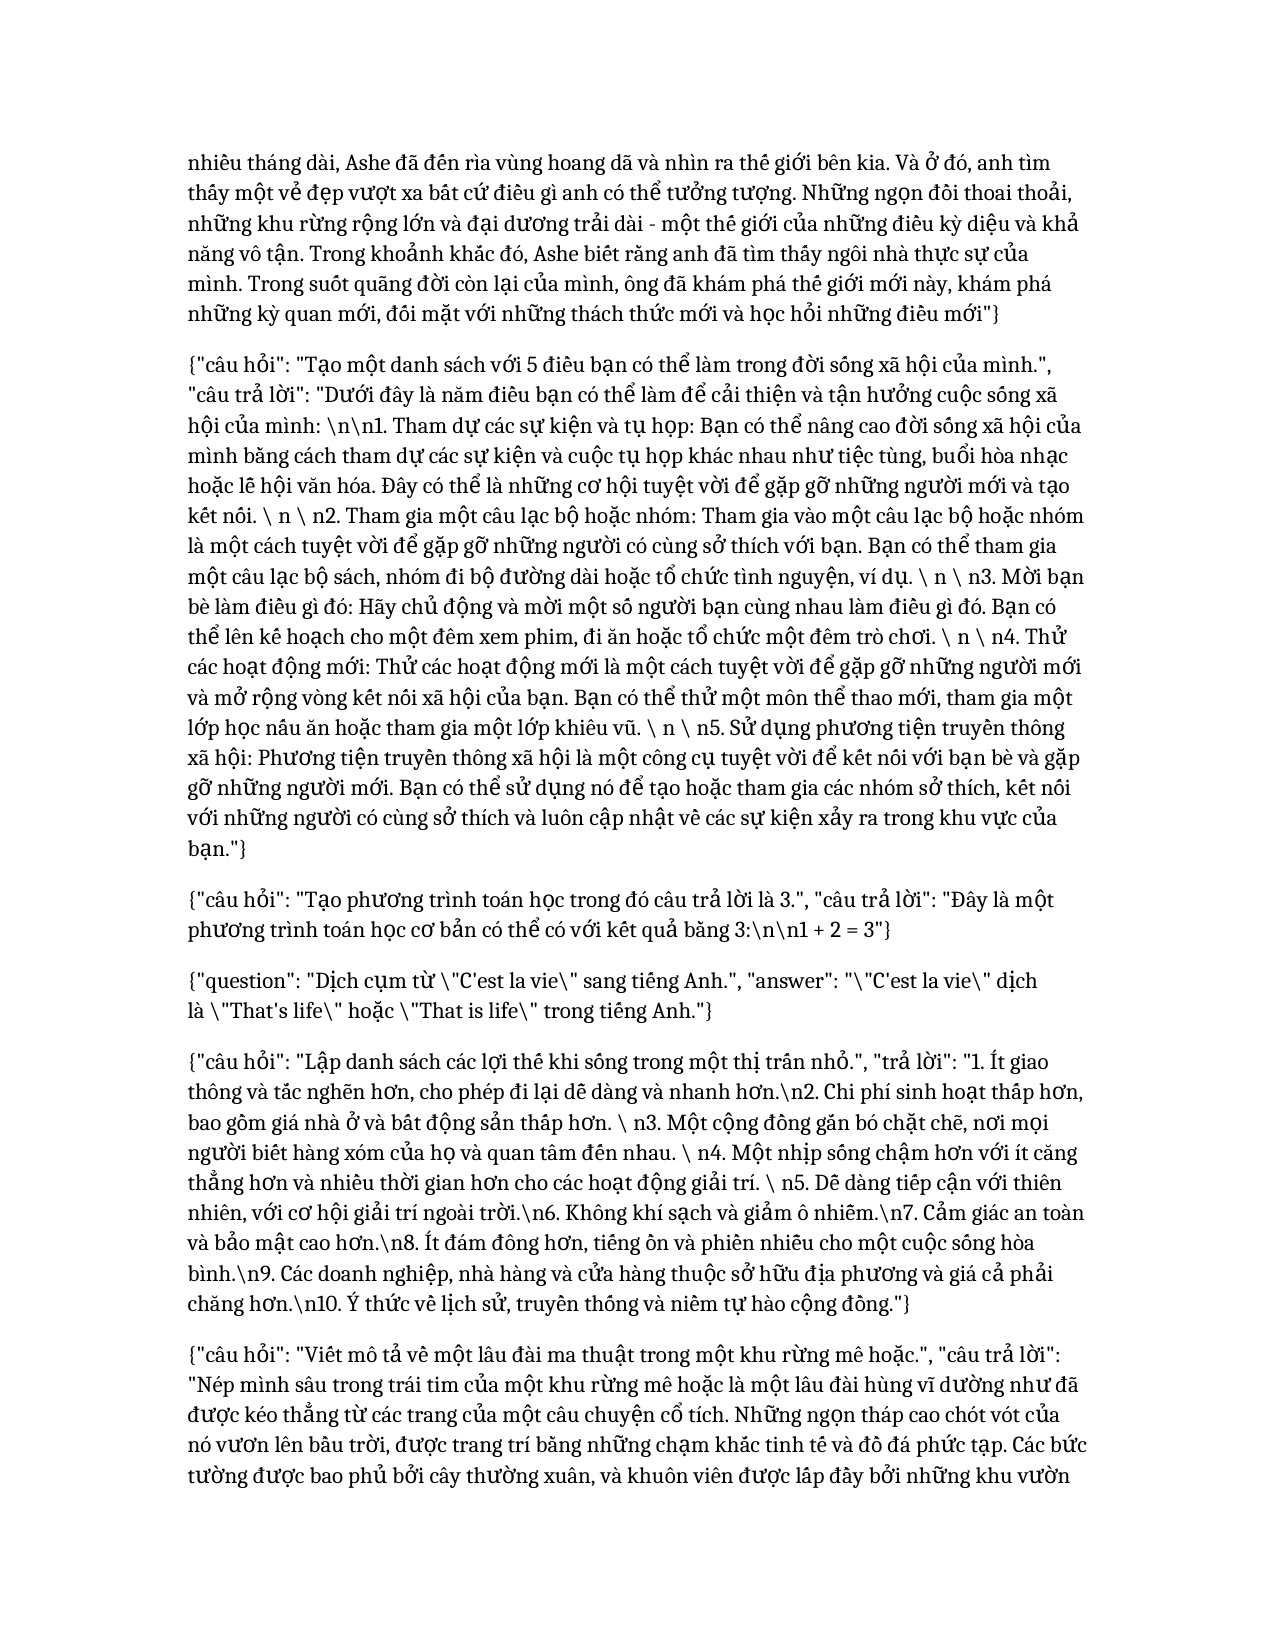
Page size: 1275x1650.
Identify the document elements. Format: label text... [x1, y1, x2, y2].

text {"question": "Dịch cụm từ \"C'est la vie\" sang tiếng Anh.", "answer": "\"C'est la vie\" dịch là \"That's life\" hoặc \"That is life\" trong tiếng Anh."} [187, 968, 1087, 1024]
text {"câu hỏi": "Tạo một danh sách với 5 điều bạn có thể làm trong đời sống xã hội của mình.", "câu trả lời": "Dưới đây là năm điều bạn có thể làm để cải thiện và tận hưởng cuộc sống xã hội của mình: \n\n1. Tham dự các sự kiện và tụ họp: Bạn có thể nâng cao đời sống xã hội của mình bằng cách tham dự các sự kiện và cuộc tụ họp khác nhau như tiệc tùng, buổi hòa nhạc hoặc lễ hội văn hóa. Đây có thể là những cơ hội tuyệt vời để gặp gỡ những người mới và tạo kết nối. \ n \ n2. Tham gia một câu lạc bộ hoặc nhóm: Tham gia vào một câu lạc bộ hoặc nhóm là một cách tuyệt vời để gặp gỡ những người có cùng sở thích với bạn. Bạn có thể tham gia một câu lạc bộ sách, nhóm đi bộ đường dài hoặc tổ chức tình nguyện, ví dụ. \ n \ n3. Mời bạn bè làm điều gì đó: Hãy chủ động và mời một số người bạn cùng nhau làm điều gì đó. Bạn có thể lên kế hoạch cho một đêm xem phim, đi ăn hoặc tổ chức một đêm trò chơi. \ n \ n4. Thử các hoạt động mới: Thử các hoạt động mới là một cách tuyệt vời để gặp gỡ những người mới và mở rộng vòng kết nối xã hội của bạn. Bạn có thể thử một môn thể thao mới, tham gia một lớp học nấu ăn hoặc tham gia một lớp khiêu vũ. \ n \ n5. Sử dụng phương tiện truyền thông xã hội: Phương tiện truyền thông xã hội là một công cụ tuyệt vời để kết nối với bạn bè và gặp gỡ những người mới. Bạn có thể sử dụng nó để tạo hoặc tham gia các nhóm sở thích, kết nối với những người có cùng sở thích và luôn cập nhật về các sự kiện xảy ra trong khu vực của bạn."} [187, 352, 1087, 862]
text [187, 1342, 1087, 1489]
text {"câu hỏi": "Lập danh sách các lợi thế khi sống trong một thị trấn nhỏ.", "trả lời": "1. Ít giao thông và tắc nghẽn hơn, cho phép đi lại dễ dàng và nhanh hơn.\n2. Chi phí sinh hoạt thấp hơn, bao gồm giá nhà ở và bất động sản thấp hơn. \ n3. Một cộng đồng gắn bó chặt chẽ, nơi mọi người biết hàng xóm của họ và quan tâm đến nhau. \ n4. Một nhịp sống chậm hơn với ít căng thẳng hơn và nhiều thời gian hơn cho các hoạt động giải trí. \ n5. Dễ dàng tiếp cận với thiên nhiên, với cơ hội giải trí ngoài trời.\n6. Không khí sạch và giảm ô nhiễm.\n7. Cảm giác an toàn và bảo mật cao hơn.\n8. Ít đám đông hơn, tiếng ồn và phiền nhiễu cho một cuộc sống hòa bình.\n9. Các doanh nghiệp, nhà hàng và cửa hàng thuộc sở hữu địa phương và giá cả phải chăng hơn.\n10. Ý thức về lịch sử, truyền thống và niềm tự hào cộng đồng."} [187, 1049, 1087, 1317]
text {"câu hỏi": "Tạo phương trình toán học trong đó câu trả lời là 3.", "câu trả lời": "Đây là một phương trình toán học cơ bản có thể có với kết quả bằng 3:\n\n1 + 2 = 3"} [187, 886, 1087, 943]
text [187, 150, 1087, 327]
